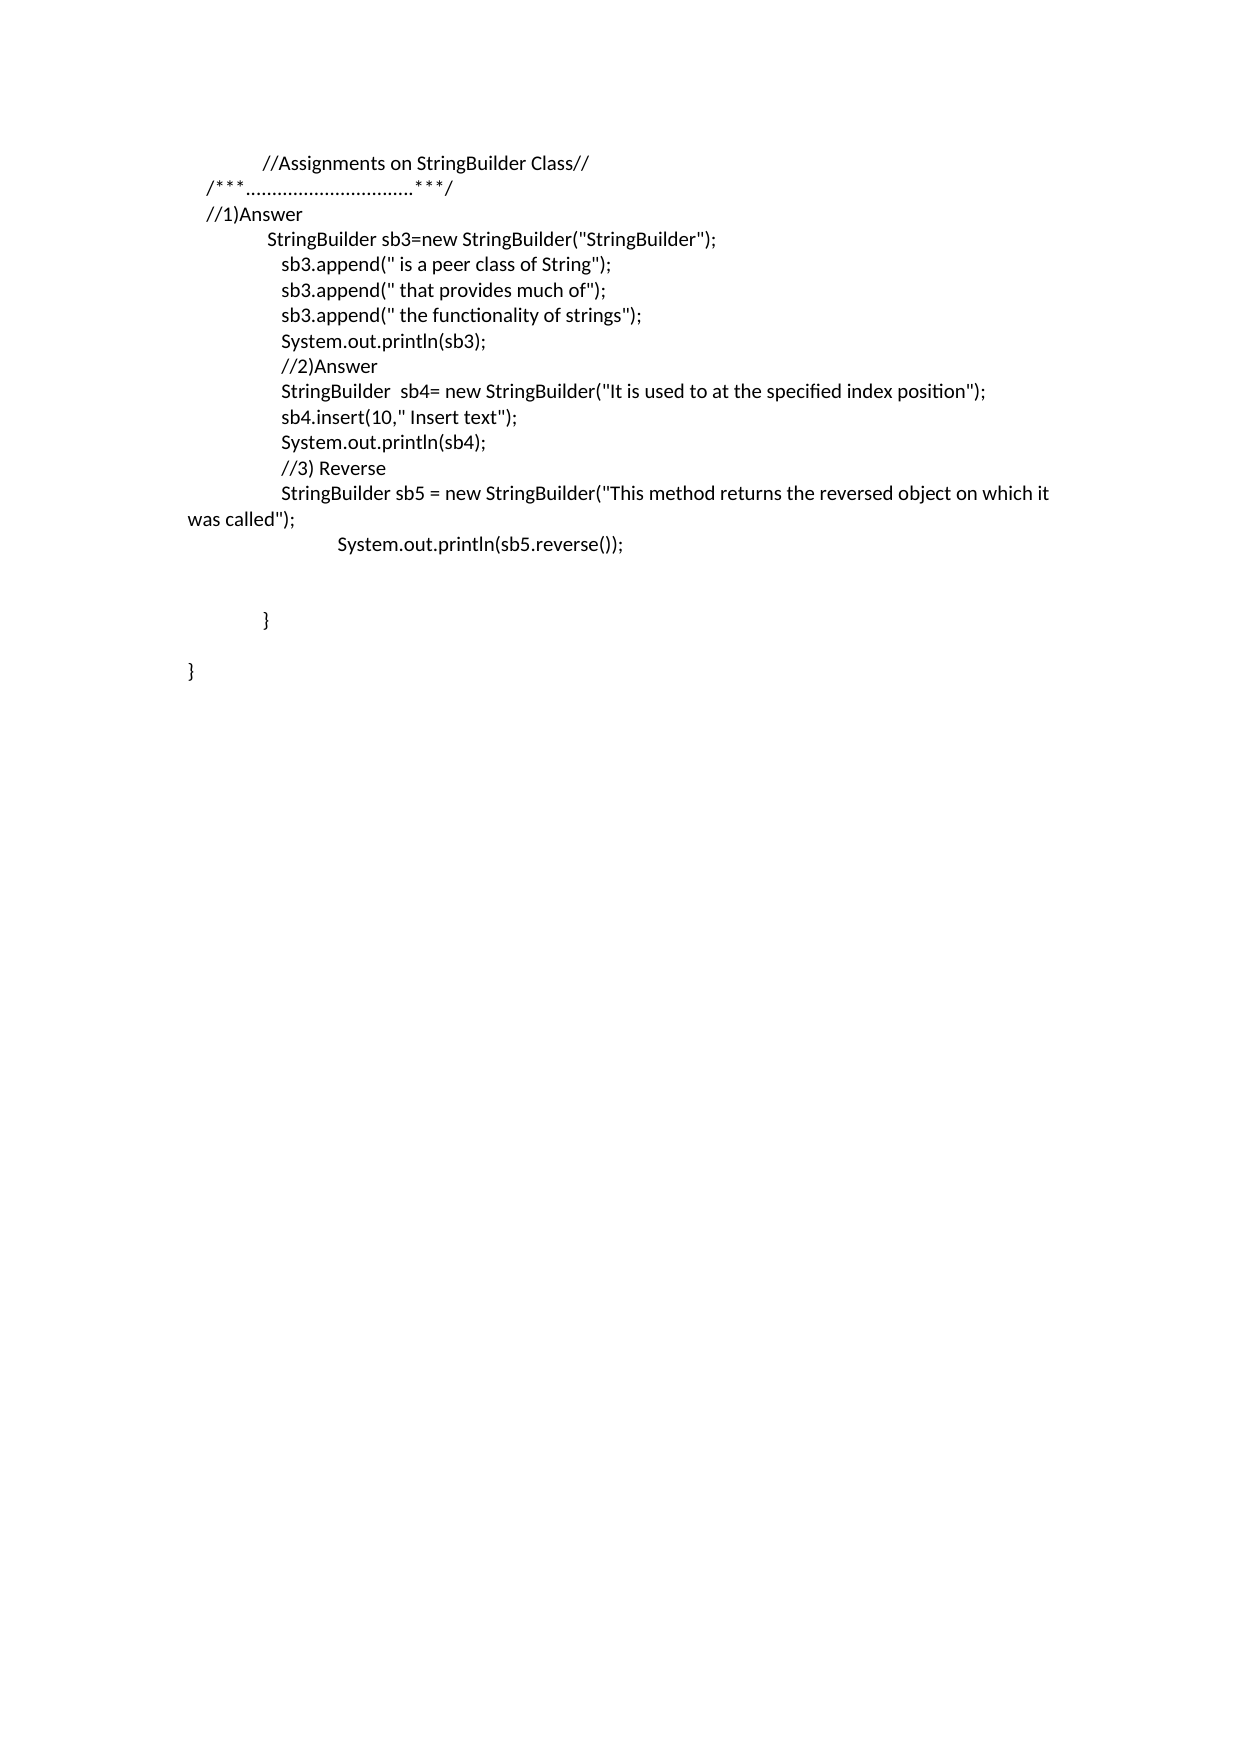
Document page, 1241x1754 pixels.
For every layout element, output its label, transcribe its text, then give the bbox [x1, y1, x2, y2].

text //3) Reverse [187, 455, 1053, 480]
text sb3.append(" is a peer class of String"); [187, 252, 1053, 277]
text } [187, 607, 1053, 633]
text StringBuilder sb3=new StringBuilder("StringBuilder"); [187, 226, 1053, 252]
text //1)Answer [187, 201, 1053, 226]
text sb4.insert(10," Insert text"); [187, 404, 1053, 429]
text System.out.println(sb5.reverse()); [187, 531, 1053, 557]
text /***................................***/ [187, 175, 1053, 201]
text System.out.println(sb4); [187, 429, 1053, 455]
text sb3.append(" the functionality of strings"); [187, 302, 1053, 328]
text StringBuilder sb5 = new StringBuilder("This method returns the reversed object on which it was called"); [187, 480, 1053, 531]
text sb3.append(" that provides much of"); [187, 277, 1053, 302]
text //2)Answer [187, 353, 1053, 379]
text //Assignments on StringBuilder Class// [187, 150, 1053, 175]
text } [187, 658, 1053, 684]
text System.out.println(sb3); [187, 328, 1053, 353]
text StringBuilder sb4= new StringBuilder("It is used to at the specified index position"); [187, 379, 1053, 404]
